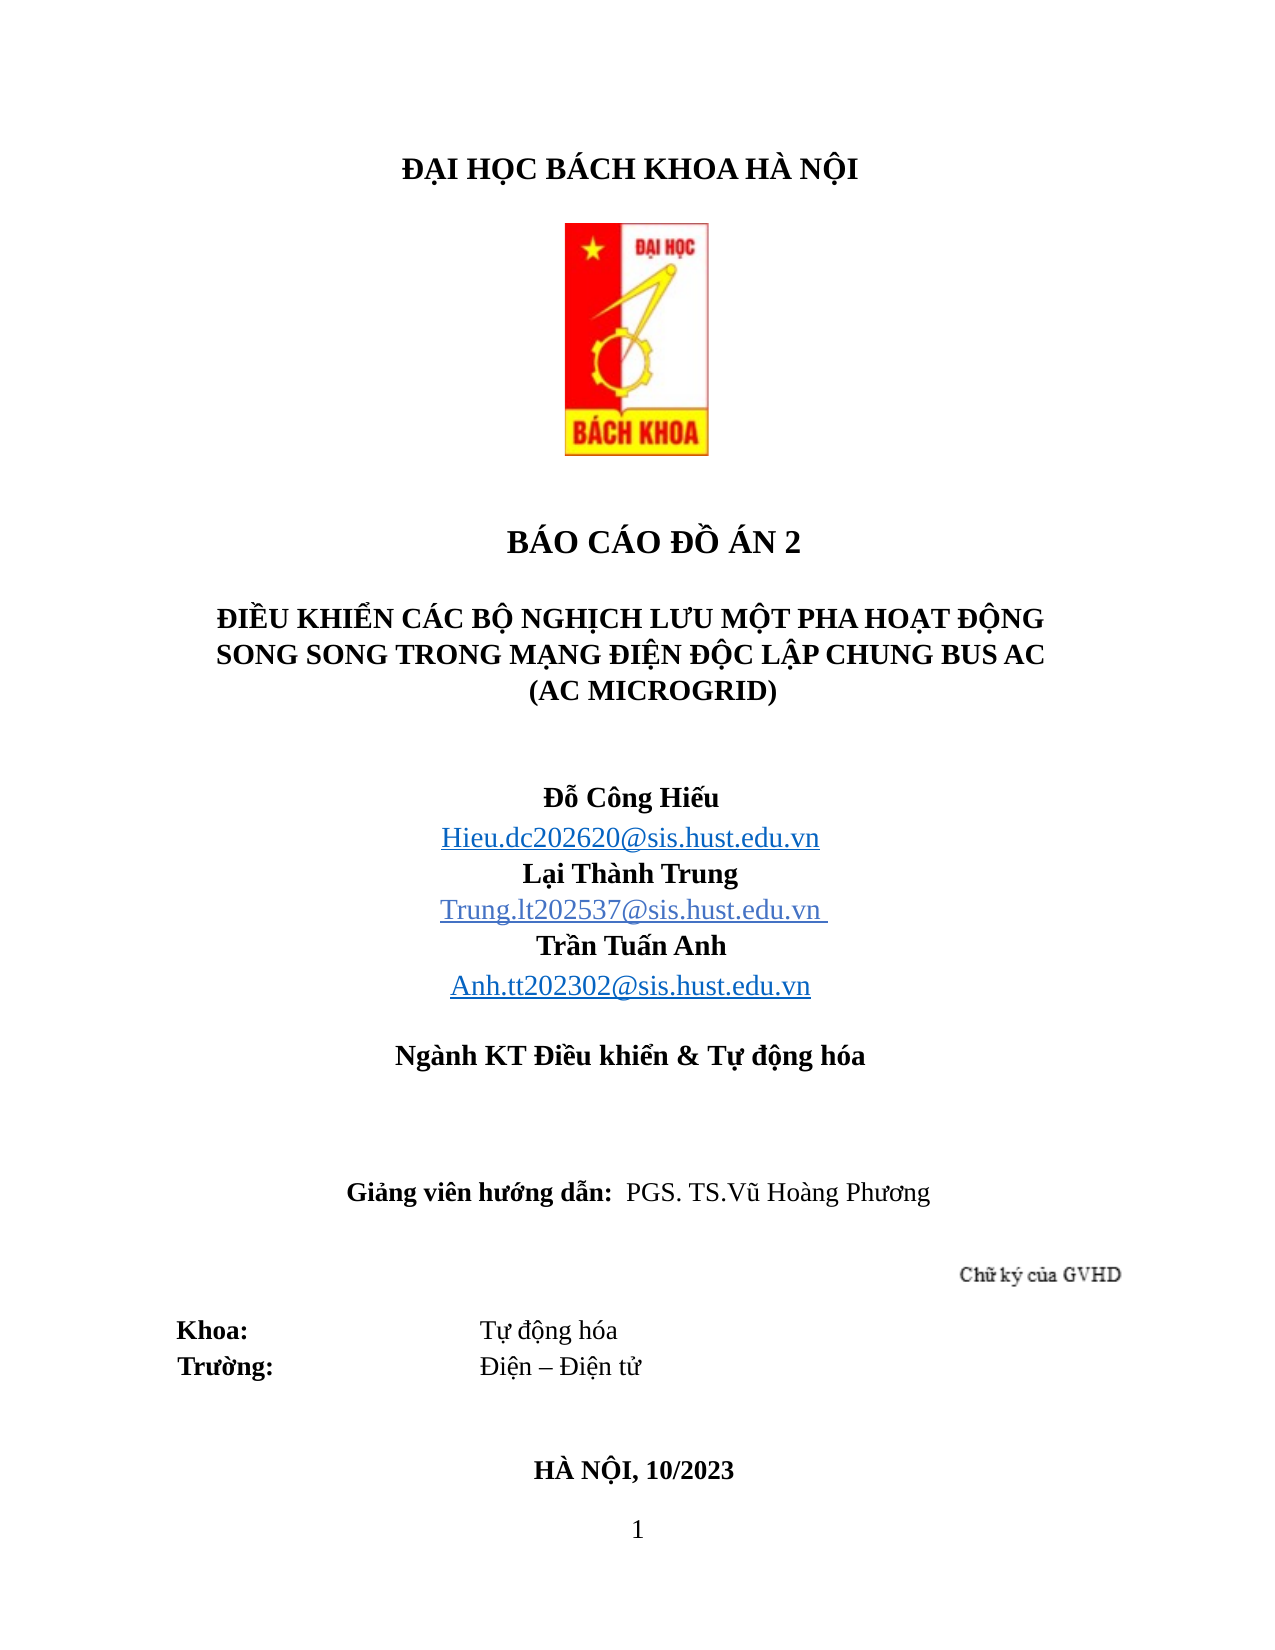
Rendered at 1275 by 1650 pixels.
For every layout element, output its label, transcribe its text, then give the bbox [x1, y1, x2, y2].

text Trường: Điện – Điện tử [150, 1350, 1125, 1381]
text Hieu.dc202620@sis.hust.edu.vn [150, 820, 1111, 853]
text Khoa: Tự động hóa [150, 1314, 1125, 1346]
text SONG SONG TRONG MẠNG ĐIỆN ĐỘC LẬP CHUNG BUS AC [150, 637, 1111, 670]
text Giảng viên hướng dẫn: PGS. TS.Vũ Hoàng Phương [150, 1177, 1127, 1208]
text HÀ NỘI, 10/2023 [208, 1454, 1059, 1485]
text Trần Tuấn Anh [150, 928, 1112, 962]
text BÁO CÁO ĐỒ ÁN 2 [183, 522, 1125, 560]
text ĐẠI HỌC BÁCH KHOA HÀ NỘI [150, 150, 1110, 186]
text Anh.tt202302@sis.hust.edu.vn [150, 968, 1111, 1002]
text Ngành KT Điều khiển & Tự động hóa [181, 1038, 1080, 1071]
text ĐIỀU KHIỂN CÁC BỘ NGHỊCH LƯU MỘT PHA HOẠT ĐỘNG [150, 601, 1111, 634]
picture [886, 1248, 1200, 1303]
text Đỗ Công Hiếu [150, 780, 1112, 813]
picture [564, 223, 709, 456]
text Lại Thành Trung [150, 856, 1111, 889]
text Trung.lt202537@sis.hust.edu.vn [150, 892, 1111, 926]
text (AC MICROGRID) [181, 673, 1125, 707]
